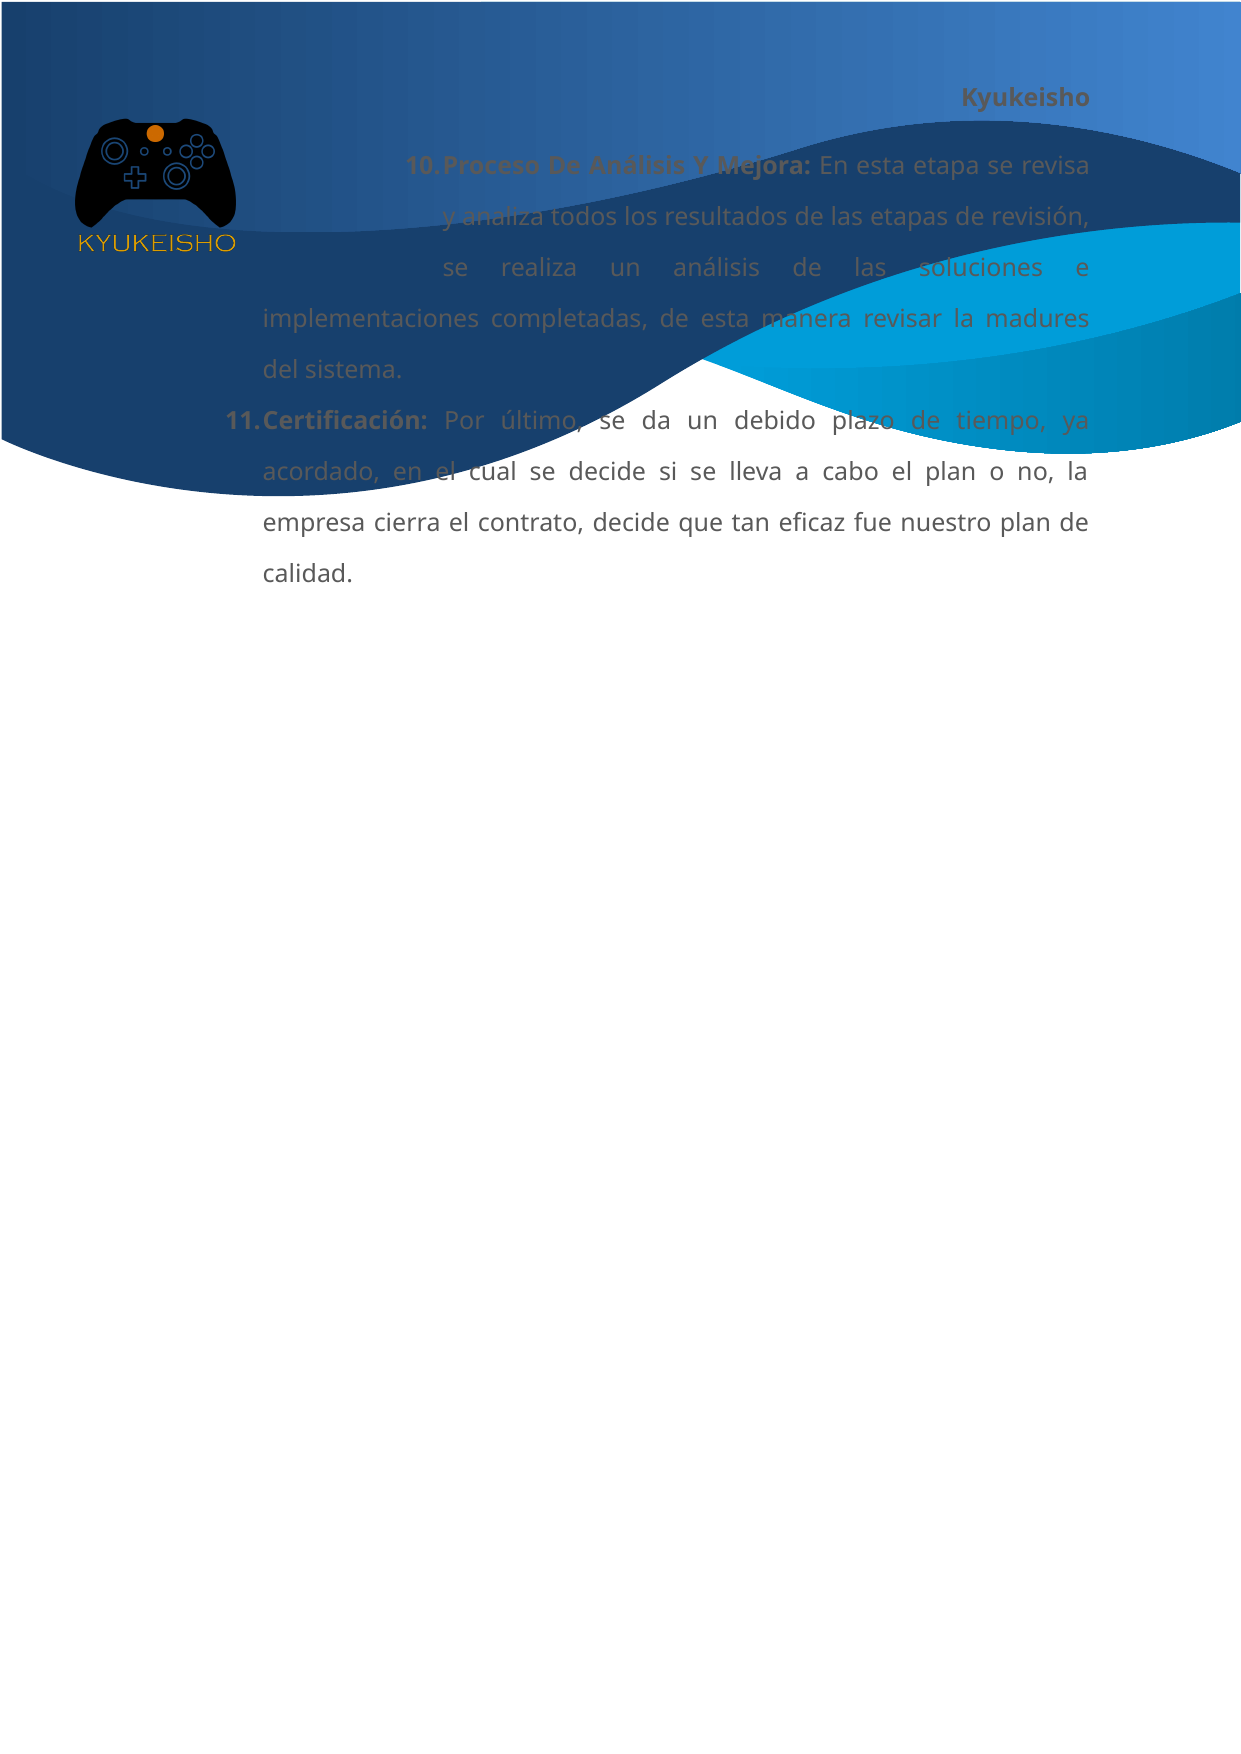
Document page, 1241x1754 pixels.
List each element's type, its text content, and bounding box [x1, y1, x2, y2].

picture [75, 92, 236, 254]
list Certificación: Por último, se da un debido plazo de tiempo, ya acordado, en el cual se decide si se lleva a cabo el plan o no, la empresa cierra el contrato, decide que tan eficaz fue nuestro plan de calidad. [225, 402, 1090, 590]
list Proceso De Análisis Y Mejora: En esta etapa se revisa y analiza todos los resultados de las etapas de revisión, se realiza un análisis de las soluciones e implementaciones completadas, de esta manera revisar la madures del sistema. [225, 147, 1090, 386]
